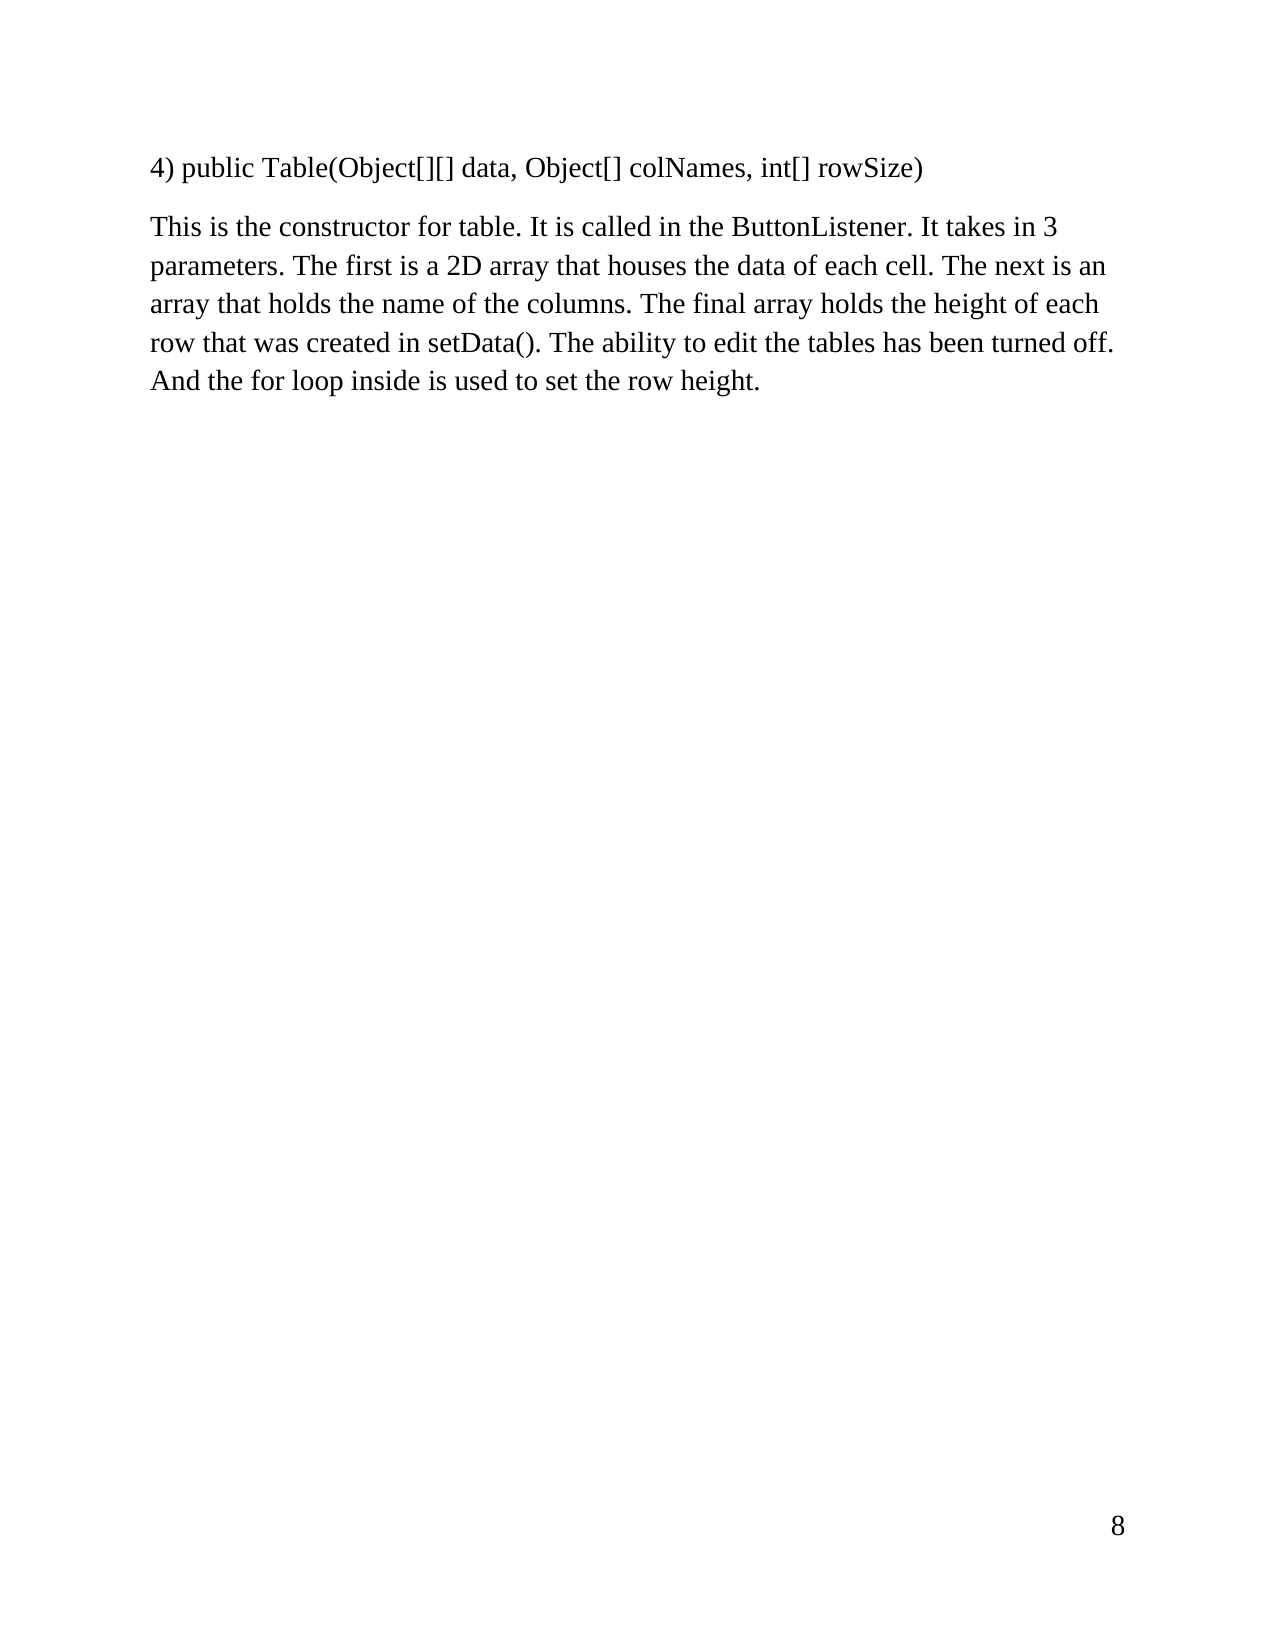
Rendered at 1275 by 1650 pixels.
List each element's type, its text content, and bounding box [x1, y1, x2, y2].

text This is the constructor for table. It is called in the ButtonListener. It takes in 3 parameters. The first is a 2D array that houses the data of each cell. The next is an array that holds the name of the columns. The final array holds the height of each row that was created in setData(). The ability to edit the tables has been turned off. And the for loop inside is used to set the row height. [150, 209, 1125, 397]
text 4) public Table(Object[][] data, Object[] colNames, int[] rowSize) [150, 150, 1125, 183]
